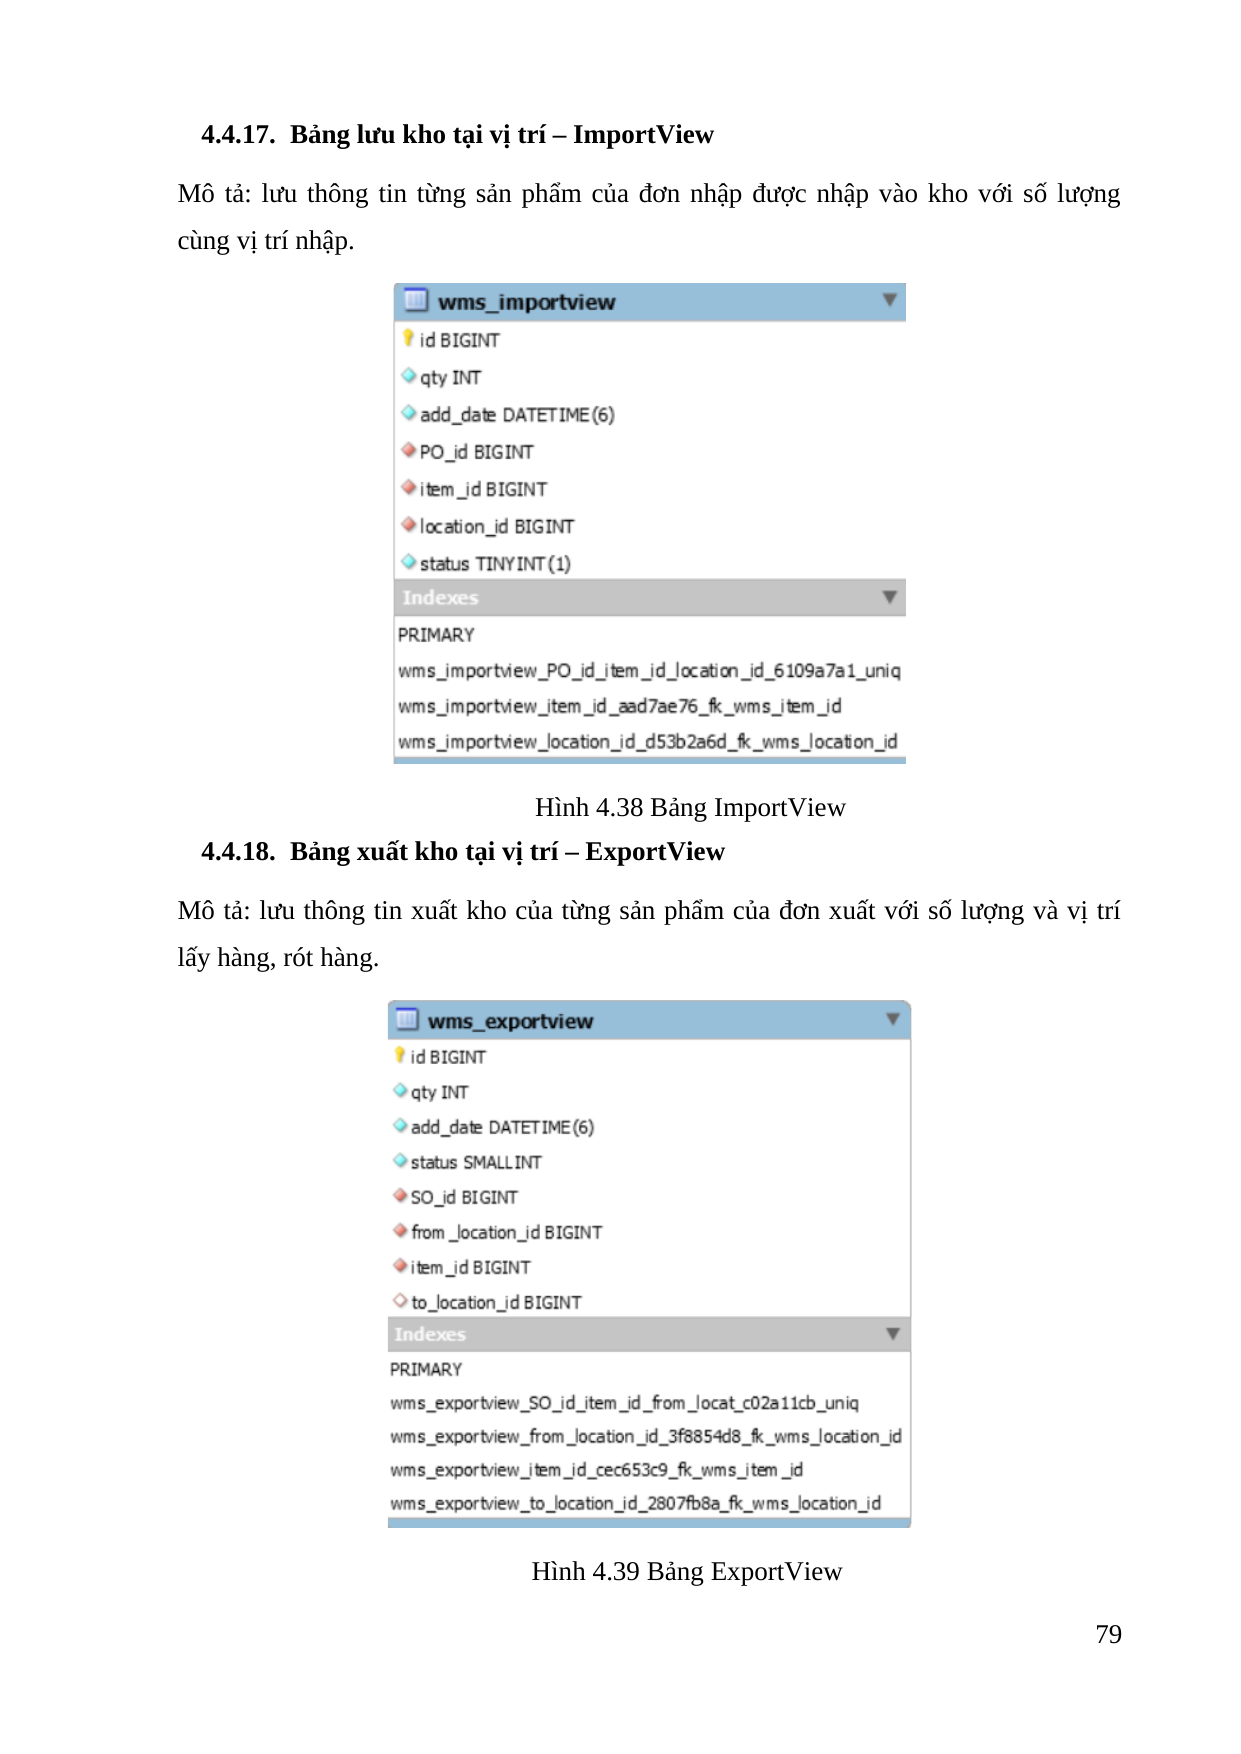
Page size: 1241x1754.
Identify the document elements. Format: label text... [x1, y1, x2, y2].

subtitle Bảng xuất kho tại vị trí – ExportView [201, 835, 1122, 866]
text Mô tả: lưu thông tin xuất kho của từng sản phẩm của đơn xuất với số lượng và vị trí lấy hàng, rót hàng. [177, 894, 1122, 972]
subtitle Bảng lưu kho tại vị trí – ImportView [201, 118, 1122, 149]
picture [387, 1000, 912, 1528]
picture [393, 283, 906, 764]
text Mô tả: lưu thông tin từng sản phẩm của đơn nhập được nhập vào kho với số lượng cùng vị trí nhập. [177, 177, 1122, 255]
